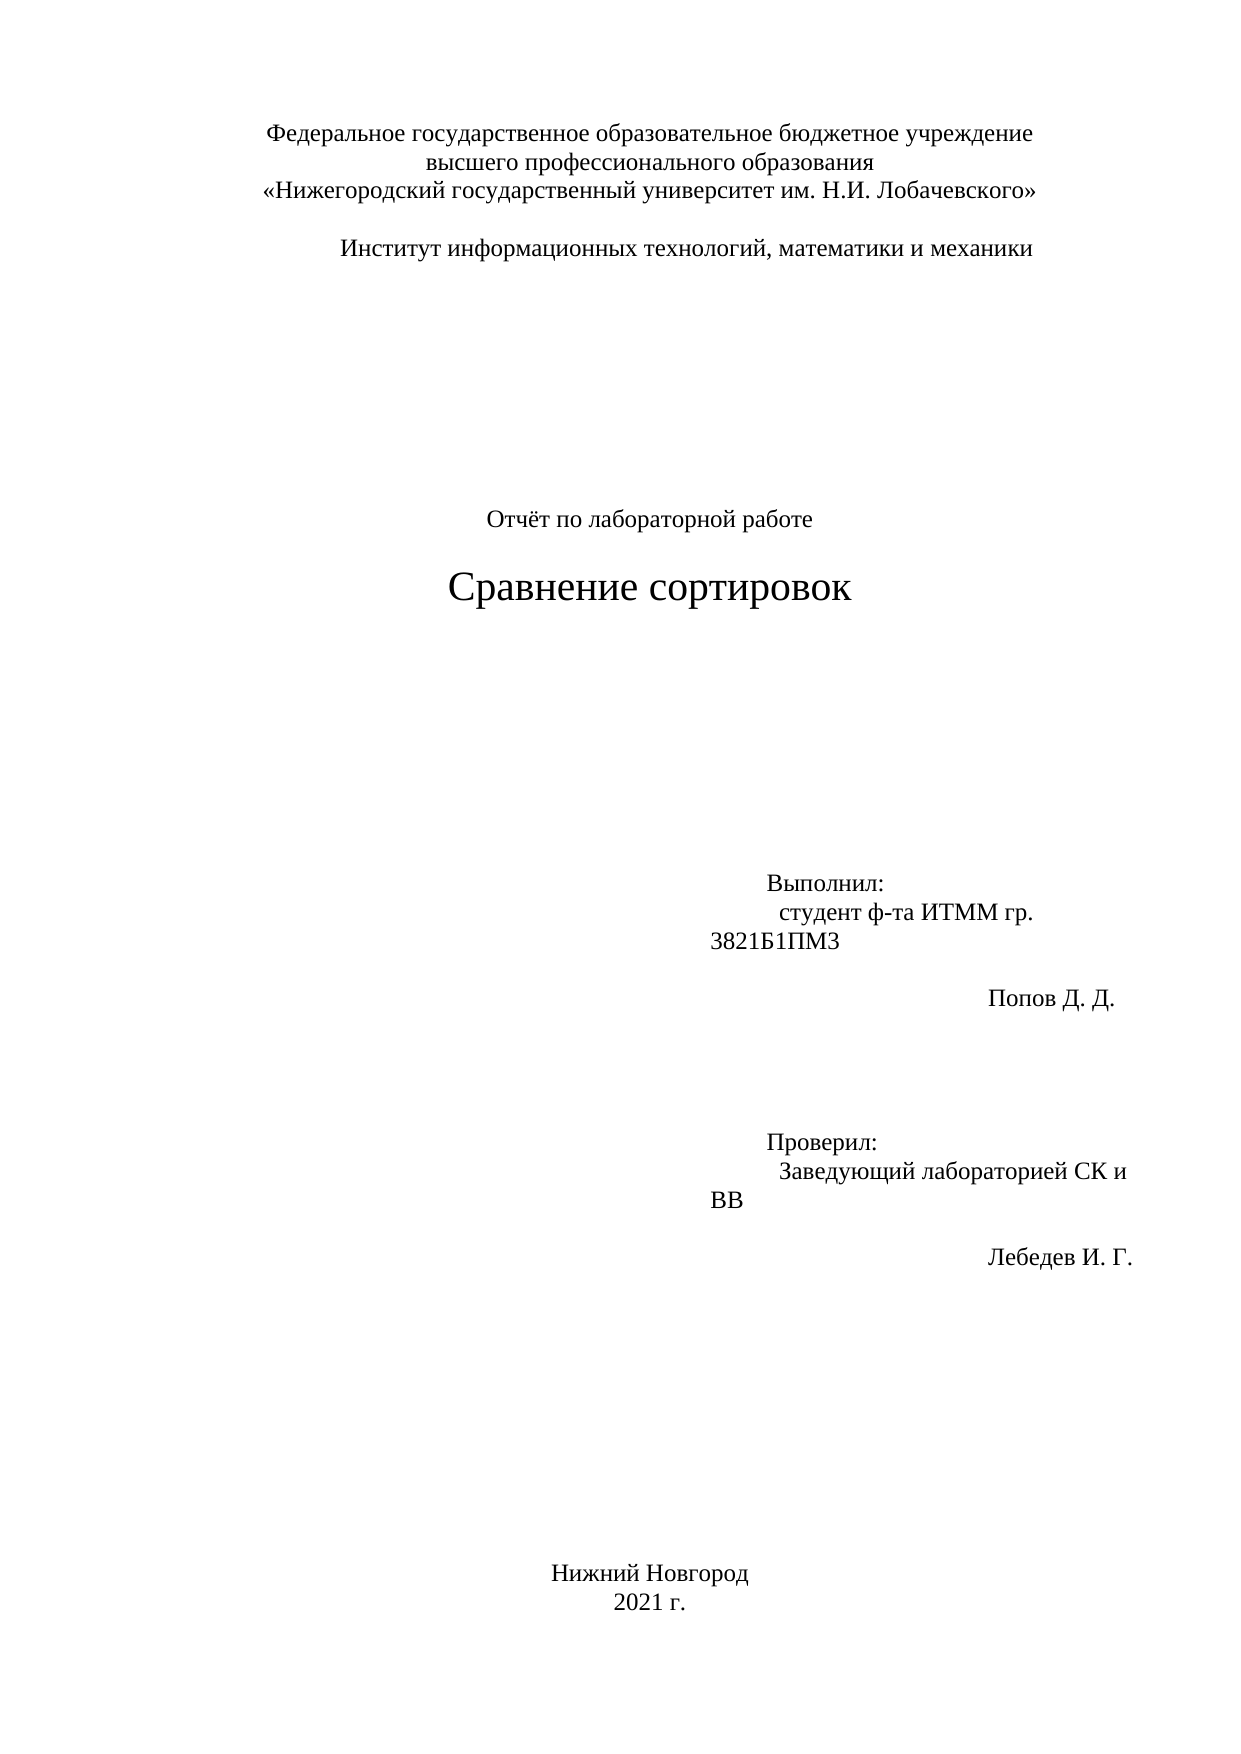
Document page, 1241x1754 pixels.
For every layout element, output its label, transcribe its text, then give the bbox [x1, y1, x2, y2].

text Институт информационных технологий, математики и механики [148, 233, 1152, 262]
text Лебедев И. Г. [932, 1242, 1152, 1271]
text высшего профессионального образования [148, 147, 1152, 176]
text Отчёт по лабораторной работе [148, 504, 1152, 533]
text Заведующий лабораторией СК и ВВ [710, 1156, 1152, 1213]
text Нижний Новгород [148, 1558, 1152, 1587]
text «Нижегородский государственный университет им. Н.И. Лобачевского» [148, 176, 1152, 204]
text Сравнение сортировок [148, 562, 1152, 610]
text Выполнил: [710, 868, 1152, 897]
text Попов Д. Д. [932, 983, 1152, 1012]
text Проверил: [710, 1127, 1152, 1156]
text 2021 г. [148, 1587, 1152, 1616]
text Федеральное государственное образовательное бюджетное учреждение [148, 118, 1152, 147]
text студент ф-та ИТММ гр. 3821Б1ПМ3 [710, 897, 1152, 955]
